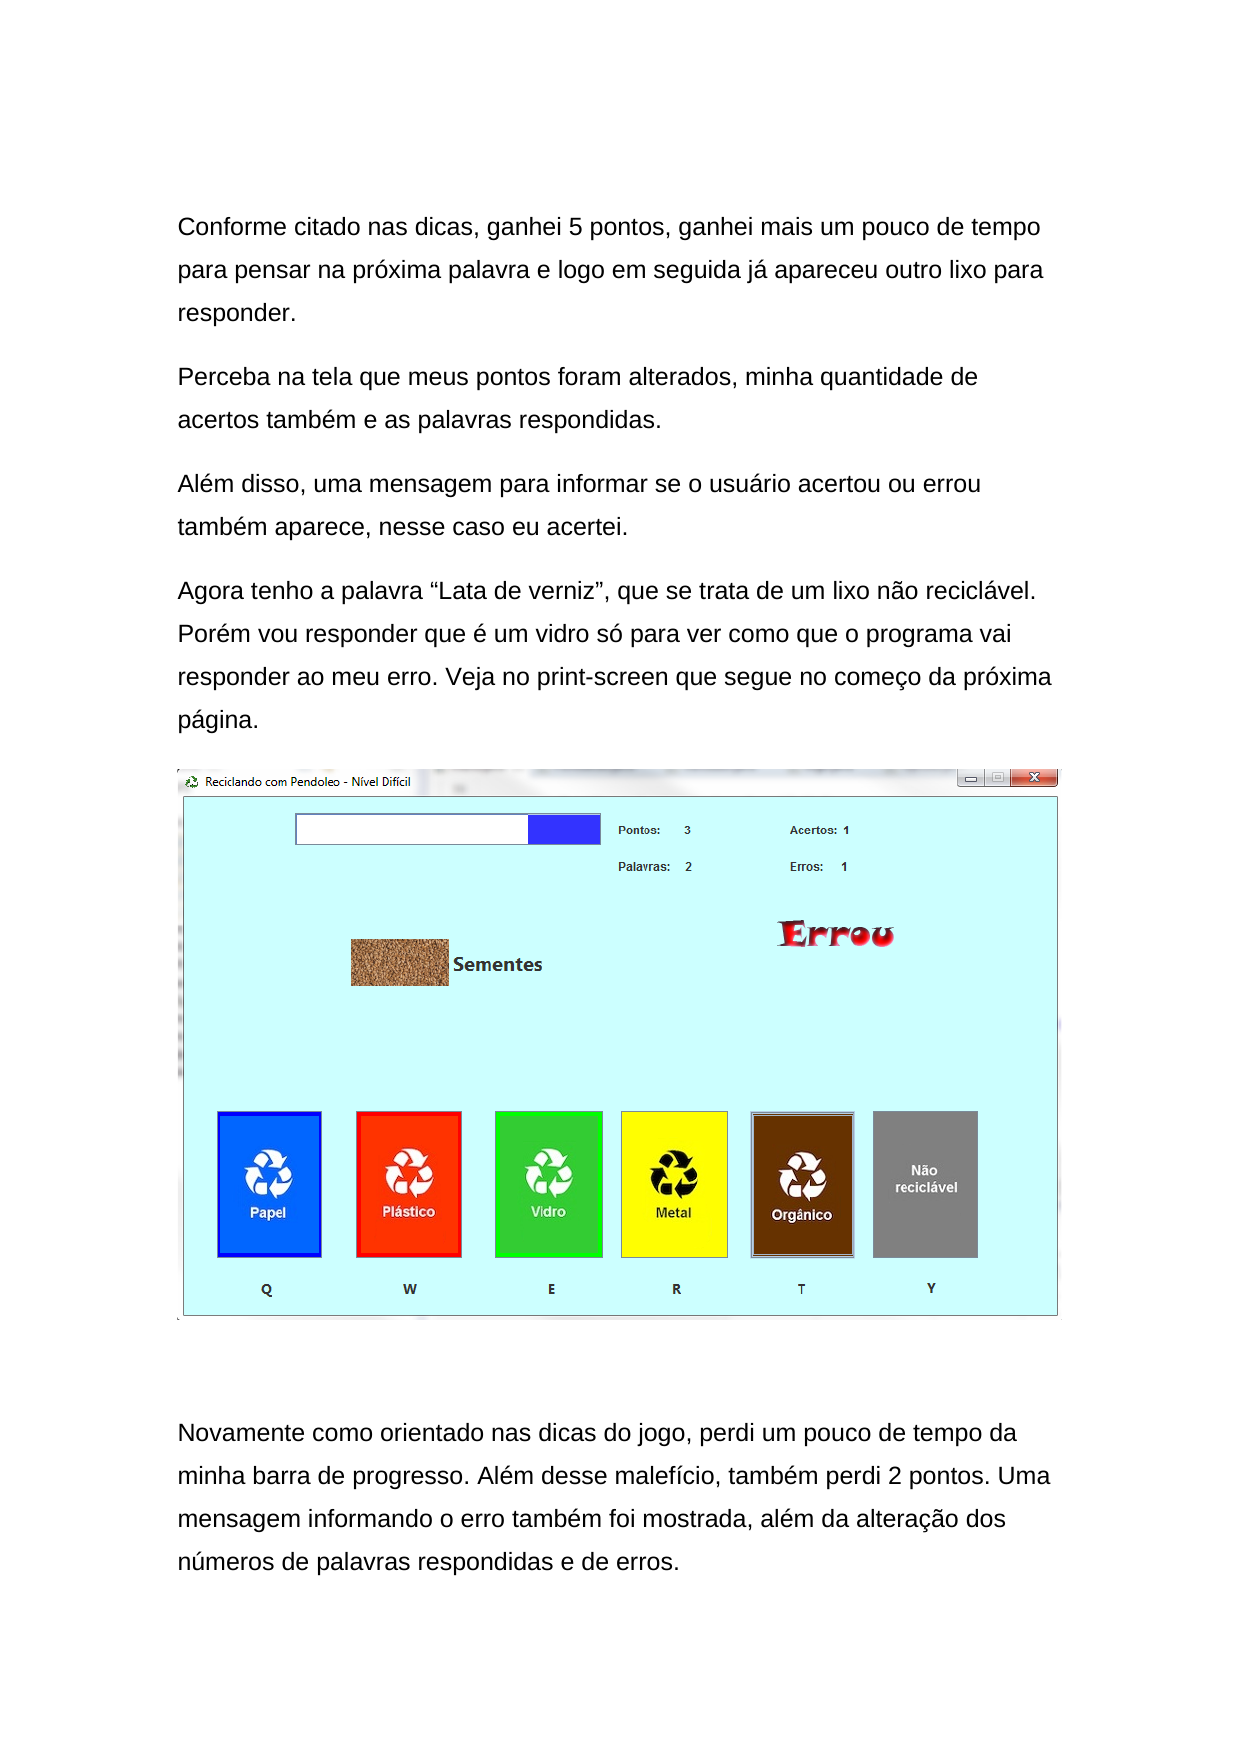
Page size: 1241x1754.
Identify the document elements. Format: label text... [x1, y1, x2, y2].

text Conforme citado nas dicas, ganhei 5 pontos, ganhei mais um pouco de tempo para pensar na próxima palavra e logo em seguida já apareceu outro lixo para responder. [177, 212, 1063, 327]
text Perceba na tela que meus pontos foram alterados, minha quantidade de acertos também e as palavras respondidas. [177, 362, 1063, 434]
text Agora tenho a palavra “Lata de verniz”, que se trata de um lixo não reciclável. Porém vou responder que é um vidro só para ver como que o programa vai responder ao meu erro. Veja no print-screen que segue no começo da próxima página. [177, 576, 1063, 734]
text Além disso, uma mensagem para informar se o usuário acertou ou errou também aparece, nesse caso eu acertei. [177, 469, 1063, 541]
text Novamente como orientado nas dicas do jogo, perdi um pouco de tempo da minha barra de progresso. Além desse malefício, também perdi 2 pontos. Uma mensagem informando o erro também foi mostrada, além da alteração dos números de palavras respondidas e de erros. [177, 1418, 1063, 1576]
picture [177, 769, 1062, 1320]
